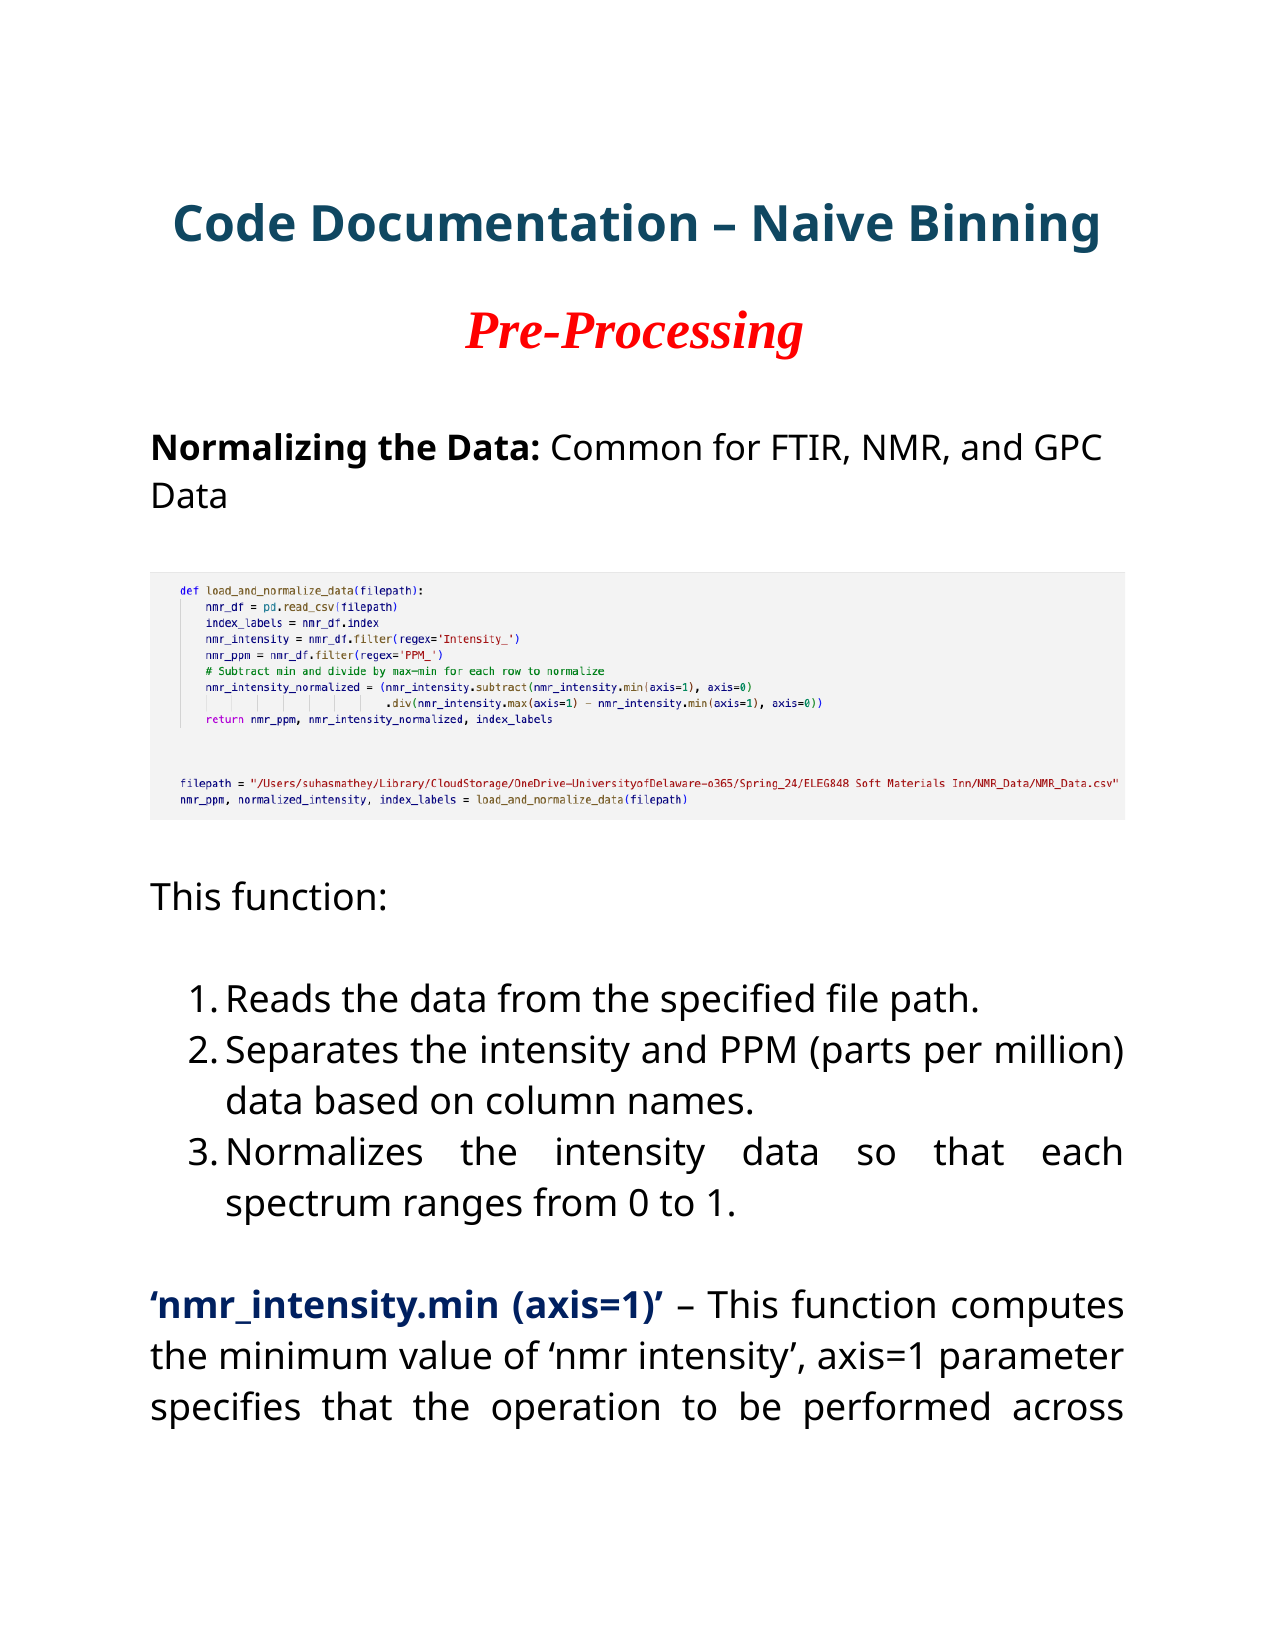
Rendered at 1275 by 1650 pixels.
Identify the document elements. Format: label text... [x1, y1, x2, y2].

text This function: [150, 870, 1125, 921]
list Separates the intensity and PPM (parts per million) data based on column names. [187, 1023, 1125, 1125]
subtitle Code Documentation – Naive Binning [150, 187, 1125, 256]
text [150, 1278, 1125, 1432]
picture [150, 570, 1125, 820]
text Normalizing the Data: Common for FTIR, NMR, and GPC Data [150, 423, 1125, 519]
list Reads the data from the specified file path. [187, 972, 1125, 1023]
list Normalizes the intensity data so that each spectrum ranges from 0 to 1. [187, 1125, 1125, 1227]
text Pre-Processing [150, 298, 1125, 360]
